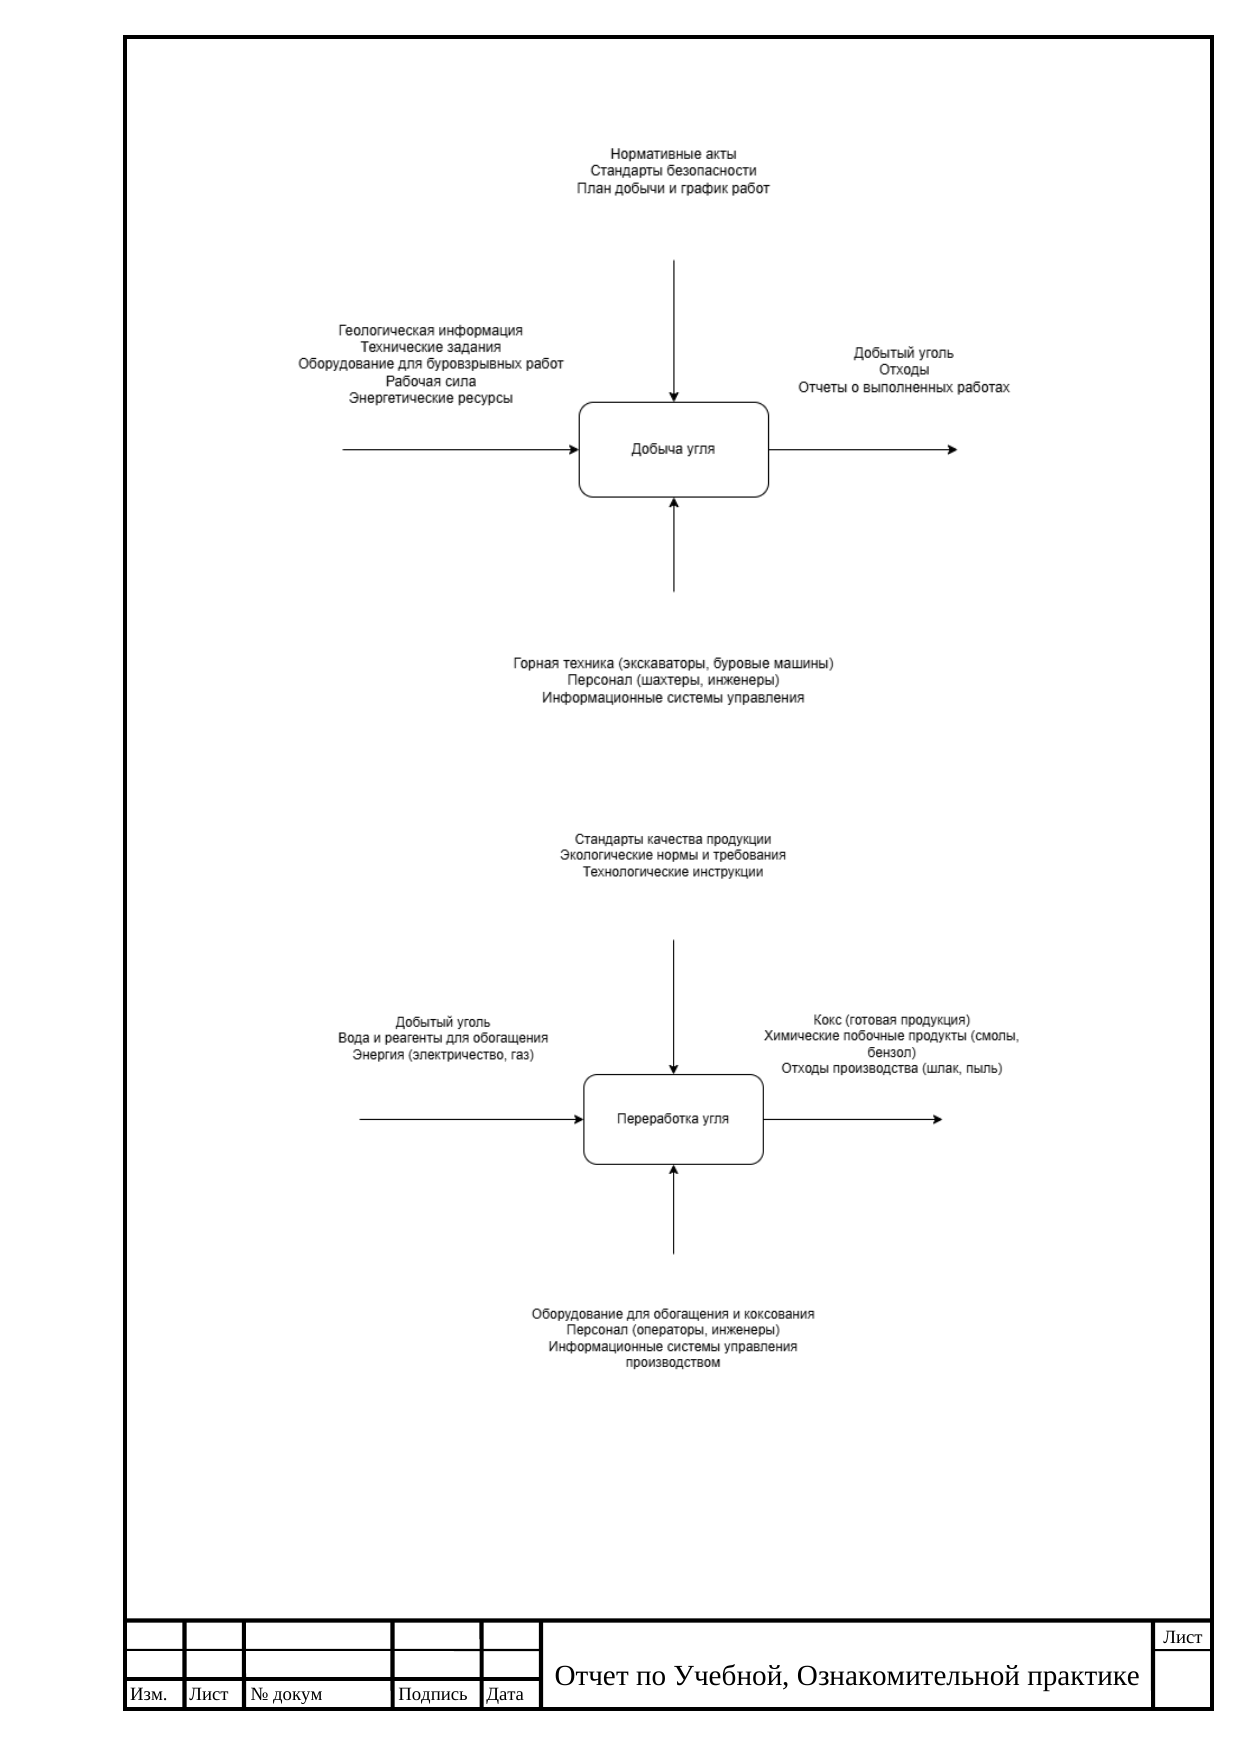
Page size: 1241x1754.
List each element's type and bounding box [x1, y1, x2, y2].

picture [303, 771, 1032, 1422]
picture [283, 82, 1052, 769]
